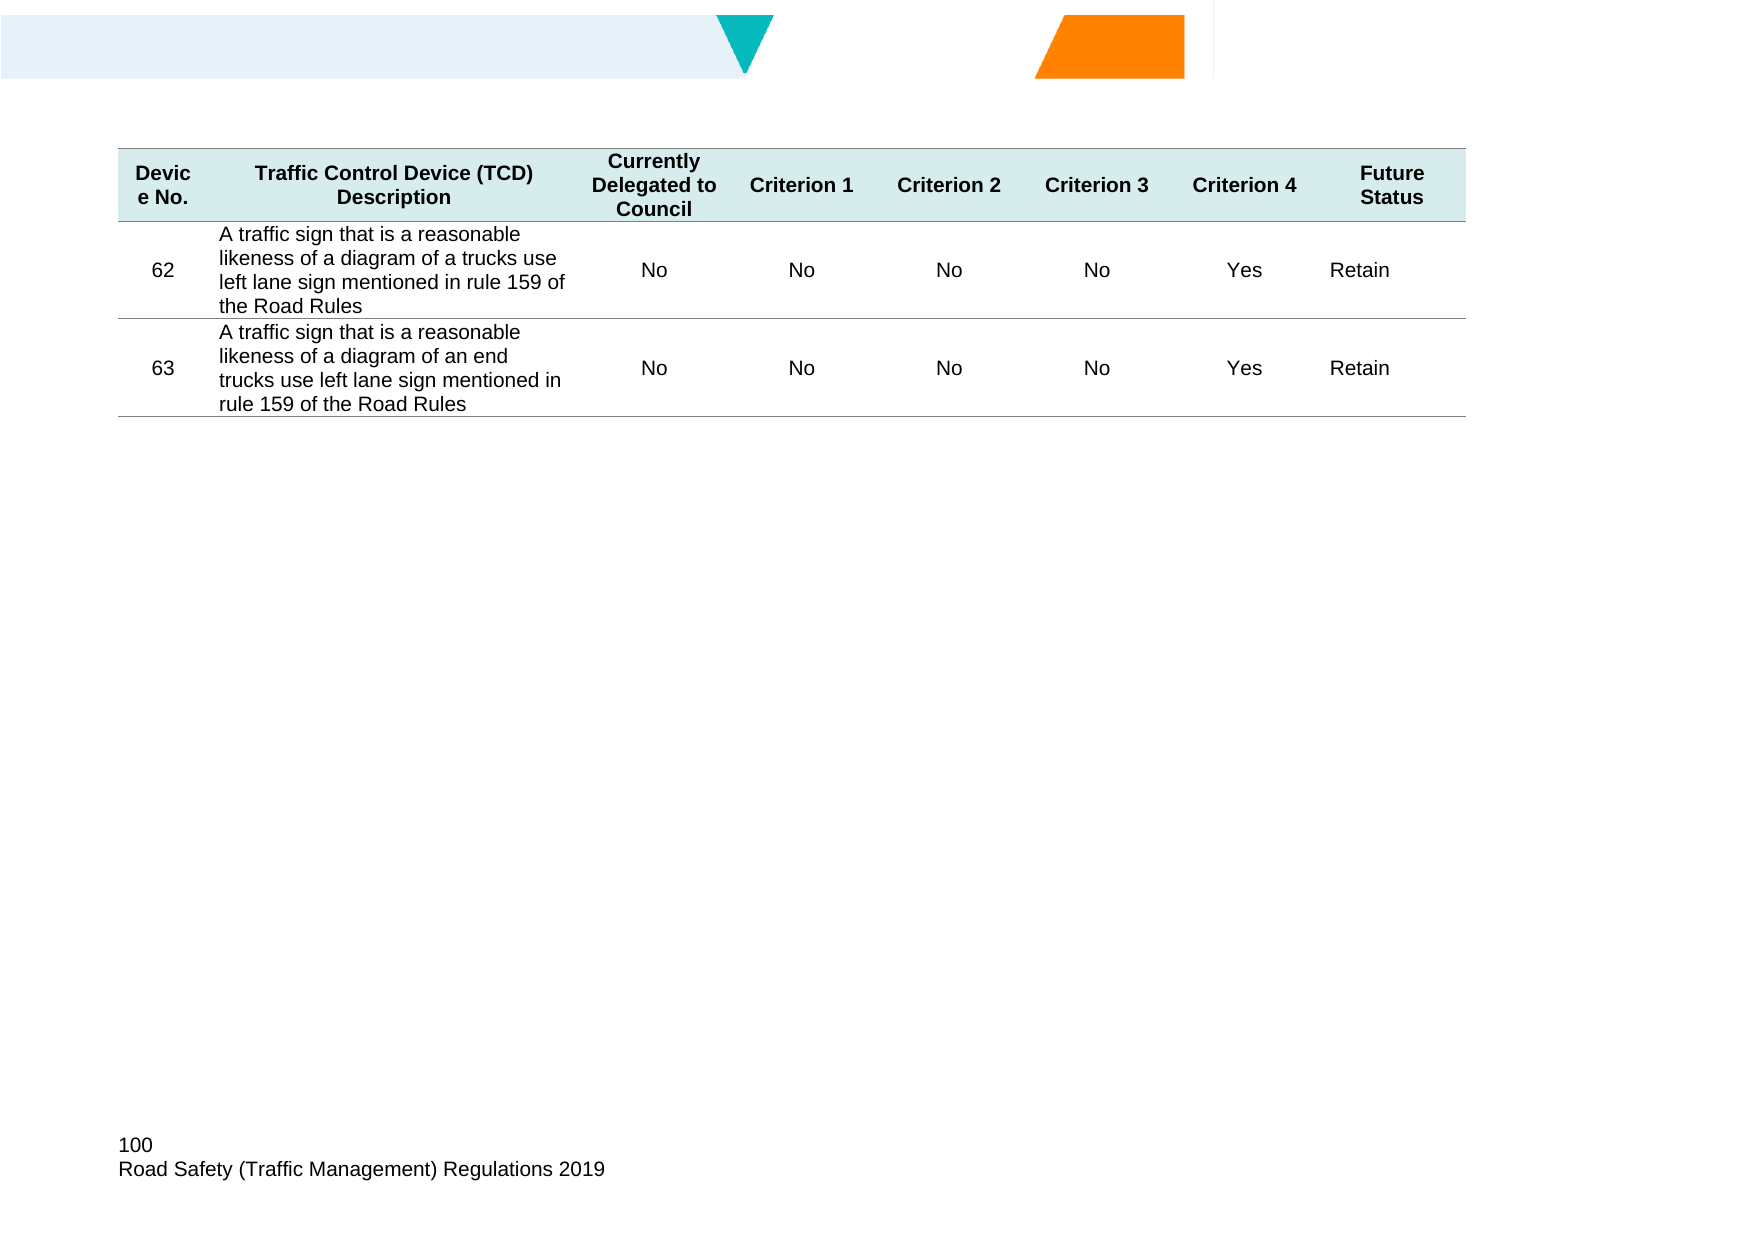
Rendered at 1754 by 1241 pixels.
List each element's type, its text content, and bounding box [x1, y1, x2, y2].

table_header Criterion 1 [728, 149, 875, 221]
table_header Future Status [1318, 149, 1466, 221]
table_header Criterion 3 [1023, 149, 1171, 221]
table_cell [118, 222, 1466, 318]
table_header Criterion 4 [1171, 149, 1318, 221]
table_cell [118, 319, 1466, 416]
table_header Criterion 2 [875, 149, 1023, 221]
table_header Traffic Control Device (TCD) Description [208, 149, 580, 221]
table_header Device No. [118, 149, 208, 221]
picture [0, 0, 1214, 113]
table_header Currently Delegated to Council [580, 149, 728, 221]
